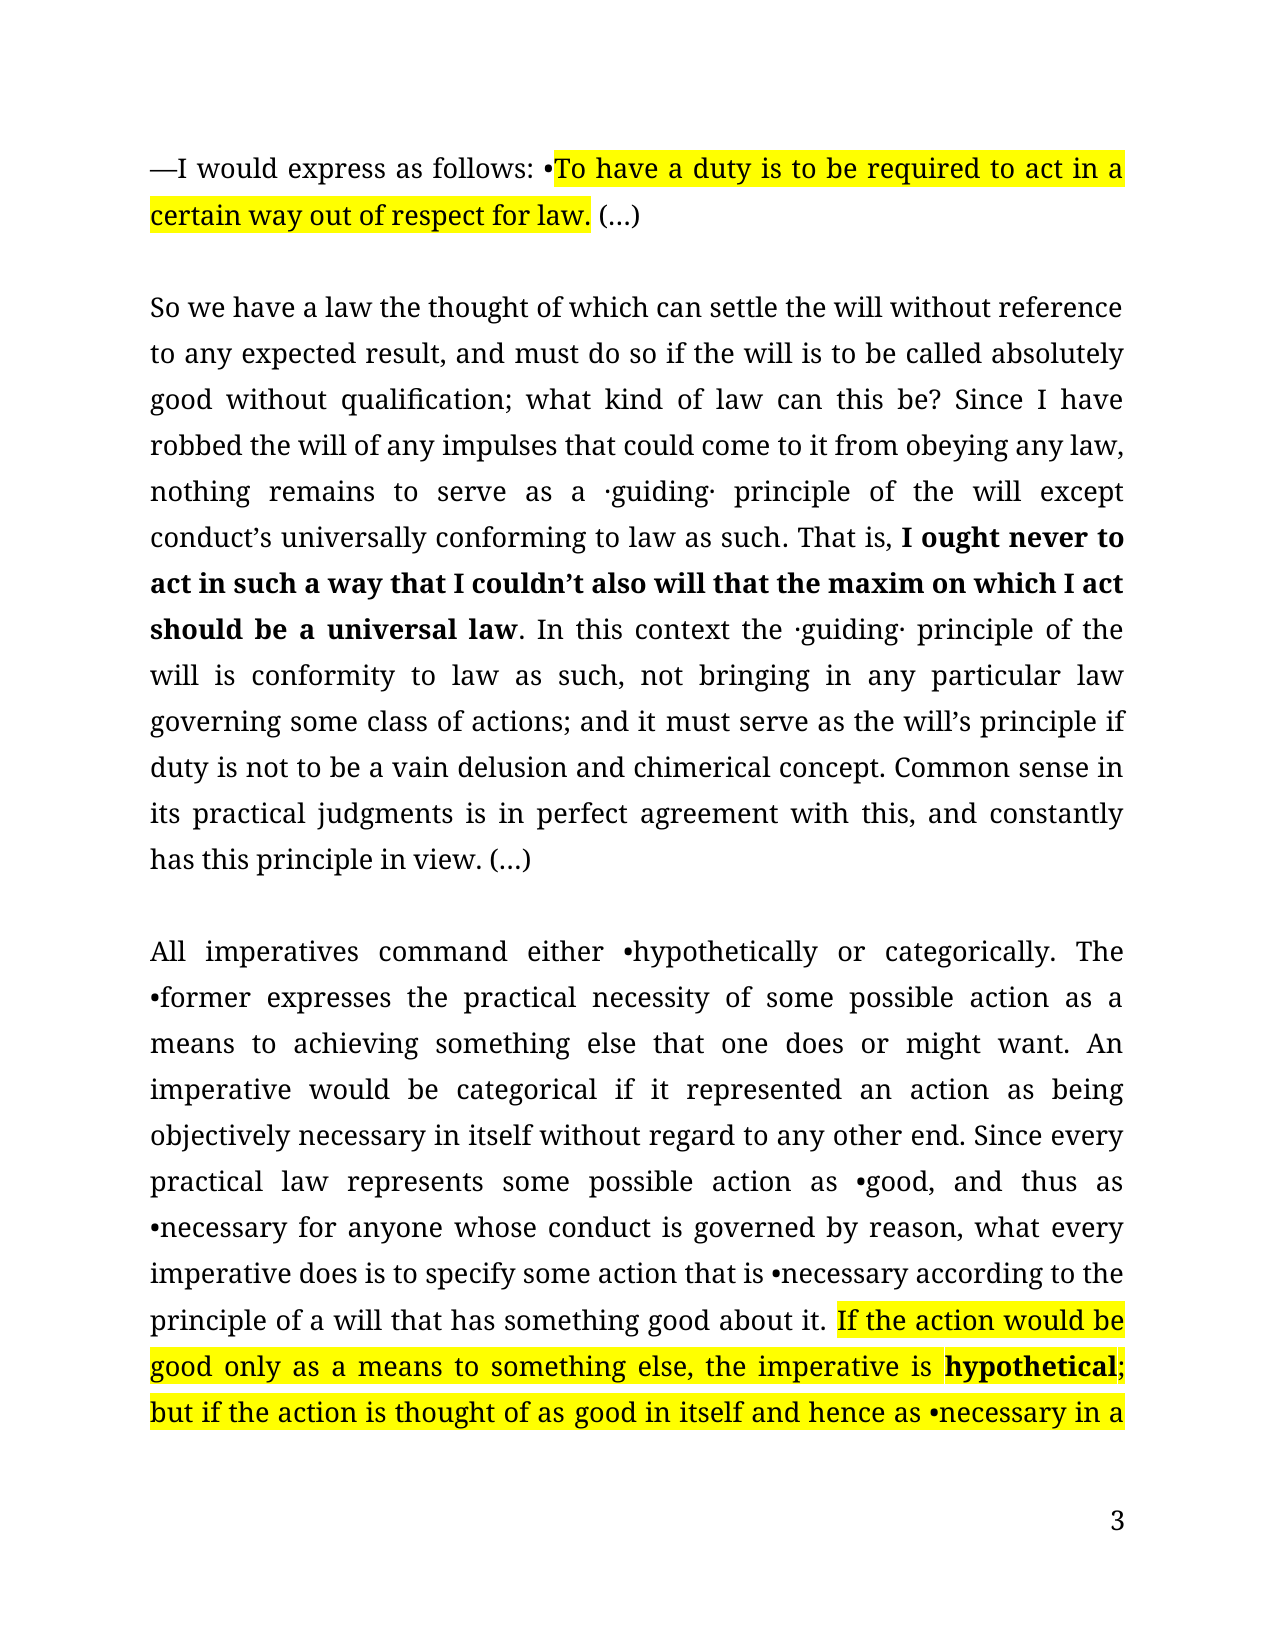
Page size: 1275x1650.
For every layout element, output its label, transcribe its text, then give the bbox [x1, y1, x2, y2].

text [150, 150, 1125, 233]
text So we have a law the thought of which can settle the will without reference to any expected result, and must do so if the will is to be called absolutely good without qualification; what kind of law can this be? Since I have robbed the will of any impulses that could come to it from obeying any law, nothing remains to serve as a ·guiding· principle of the will except conduct’s universally conforming to law as such. That is, I ought never to act in such a way that I couldn’t also will that the maxim on which I act should be a universal law. In this context the ·guiding· principle of the will is conformity to law as such, not bringing in any particular law governing some class of actions; and it must serve as the will’s principle if duty is not to be a vain delusion and chimerical concept. Common sense in its practical judgments is in perfect agreement with this, and constantly has this principle in view. (…) [150, 288, 1125, 877]
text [150, 933, 1125, 1393]
